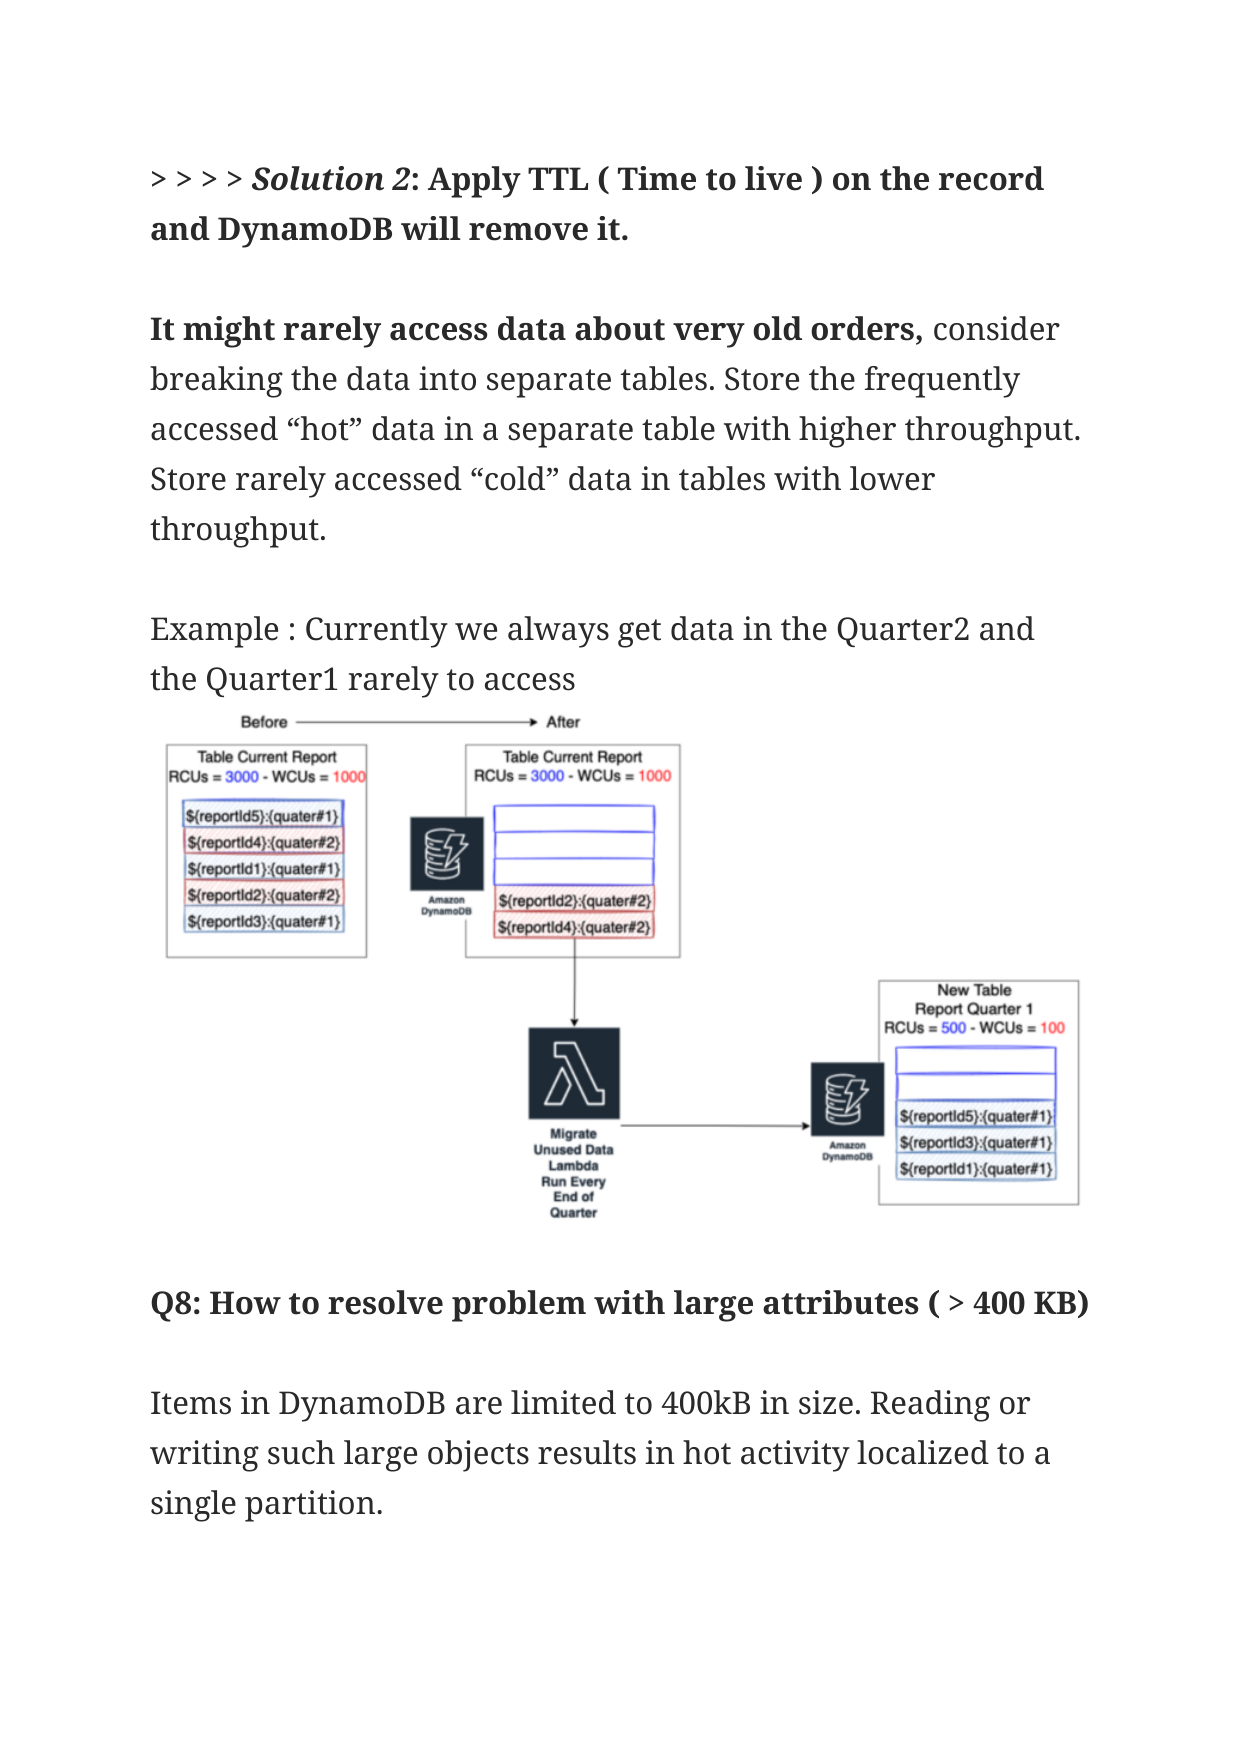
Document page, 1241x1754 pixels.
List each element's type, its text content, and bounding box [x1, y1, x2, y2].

text Example : Currently we always get data in the Quarter2 and the Quarter1 rarely to access [150, 600, 1090, 700]
text > > > > Solution 2: Apply TTL ( Time to live ) on the record and DynamoDB will remove it. [150, 150, 1090, 250]
text It might rarely access data about very old orders, consider breaking the data into separate tables. Store the frequently accessed “hot” data in a separate table with higher throughput. Store rarely accessed “cold” data in tables with lower throughput. [150, 300, 1090, 550]
picture [150, 700, 1091, 1224]
text Items in DynamoDB are limited to 400kB in size. Reading or writing such large objects results in hot activity localized to a single partition. [150, 1373, 1090, 1523]
text Q8: How to resolve problem with large attributes ( > 400 KB) [150, 1273, 1090, 1323]
